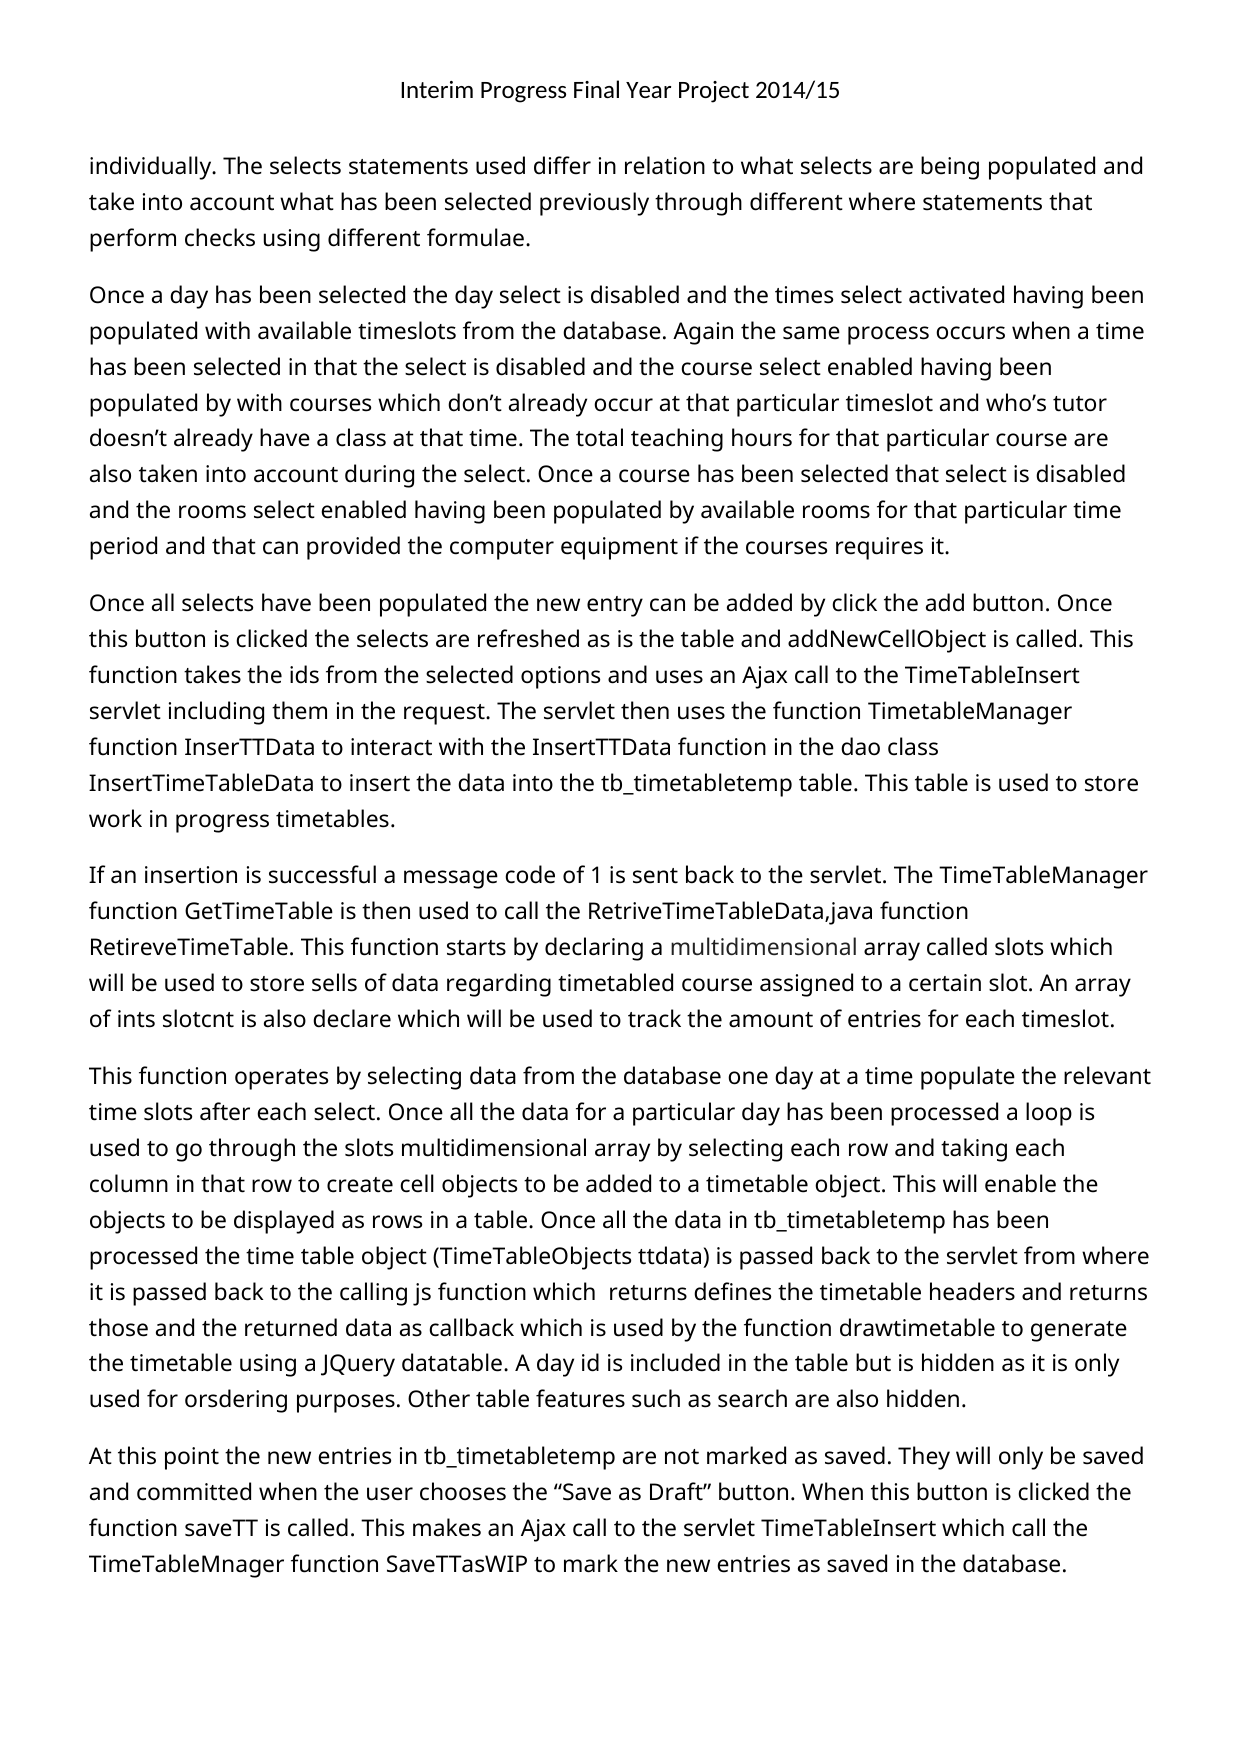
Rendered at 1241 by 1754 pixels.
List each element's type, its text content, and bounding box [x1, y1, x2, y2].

text This function operates by selecting data from the database one day at a time populate the relevant time slots after each select. Once all the data for a particular day has been processed a loop is used to go through the slots multidimensional array by selecting each row and taking each column in that row to create cell objects to be added to a timetable object. This will enable the objects to be displayed as rows in a table. Once all the data in tb_timetabletemp has been processed the time table object (TimeTableObjects ttdata) is passed back to the servlet from where it is passed back to the calling js function which returns defines the timetable headers and returns those and the returned data as callback which is used by the function drawtimetable to generate the timetable using a JQuery datatable. A day id is included in the table but is hidden as it is only used for orsdering purposes. Other table features such as search are also hidden. [89, 1060, 1152, 1414]
text If an insertion is successful a message code of 1 is sent back to the servlet. The TimeTableManager function GetTimeTable is then used to call the RetriveTimeTableData,java function RetireveTimeTable. This function starts by declaring a multidimensional array called slots which will be used to store sells of data regarding timetabled course assigned to a certain slot. An array of ints slotcnt is also declare which will be used to track the amount of entries for each timeslot. [89, 859, 1152, 1034]
text At this point the new entries in tb_timetabletemp are not marked as saved. They will only be saved and committed when the user chooses the “Save as Draft” button. When this button is clicked the function saveTT is called. This makes an Ajax call to the servlet TimeTableInsert which call the TimeTableMnager function SaveTTasWIP to mark the new entries as saved in the database. [89, 1440, 1152, 1579]
text Once a day has been selected the day select is disabled and the times select activated having been populated with available timeslots from the database. Again the same process occurs when a time has been selected in that the select is disabled and the course select enabled having been populated by with courses which don’t already occur at that particular timeslot and who’s tutor doesn’t already have a class at that time. The total teaching hours for that particular course are also taken into account during the select. Once a course has been selected that select is disabled and the rooms select enabled having been populated by available rooms for that particular time period and that can provided the computer equipment if the courses requires it. [89, 279, 1152, 561]
text Once all selects have been populated the new entry can be added by click the add button. Once this button is clicked the selects are refreshed as is the table and addNewCellObject is called. This function takes the ids from the selected options and uses an Ajax call to the TimeTableInsert servlet including them in the request. The servlet then uses the function TimetableManager function InserTTData to interact with the InsertTTData function in the dao class InsertTimeTableData to insert the data into the tb_timetabletemp table. This table is used to store work in progress timetables. [89, 587, 1152, 834]
